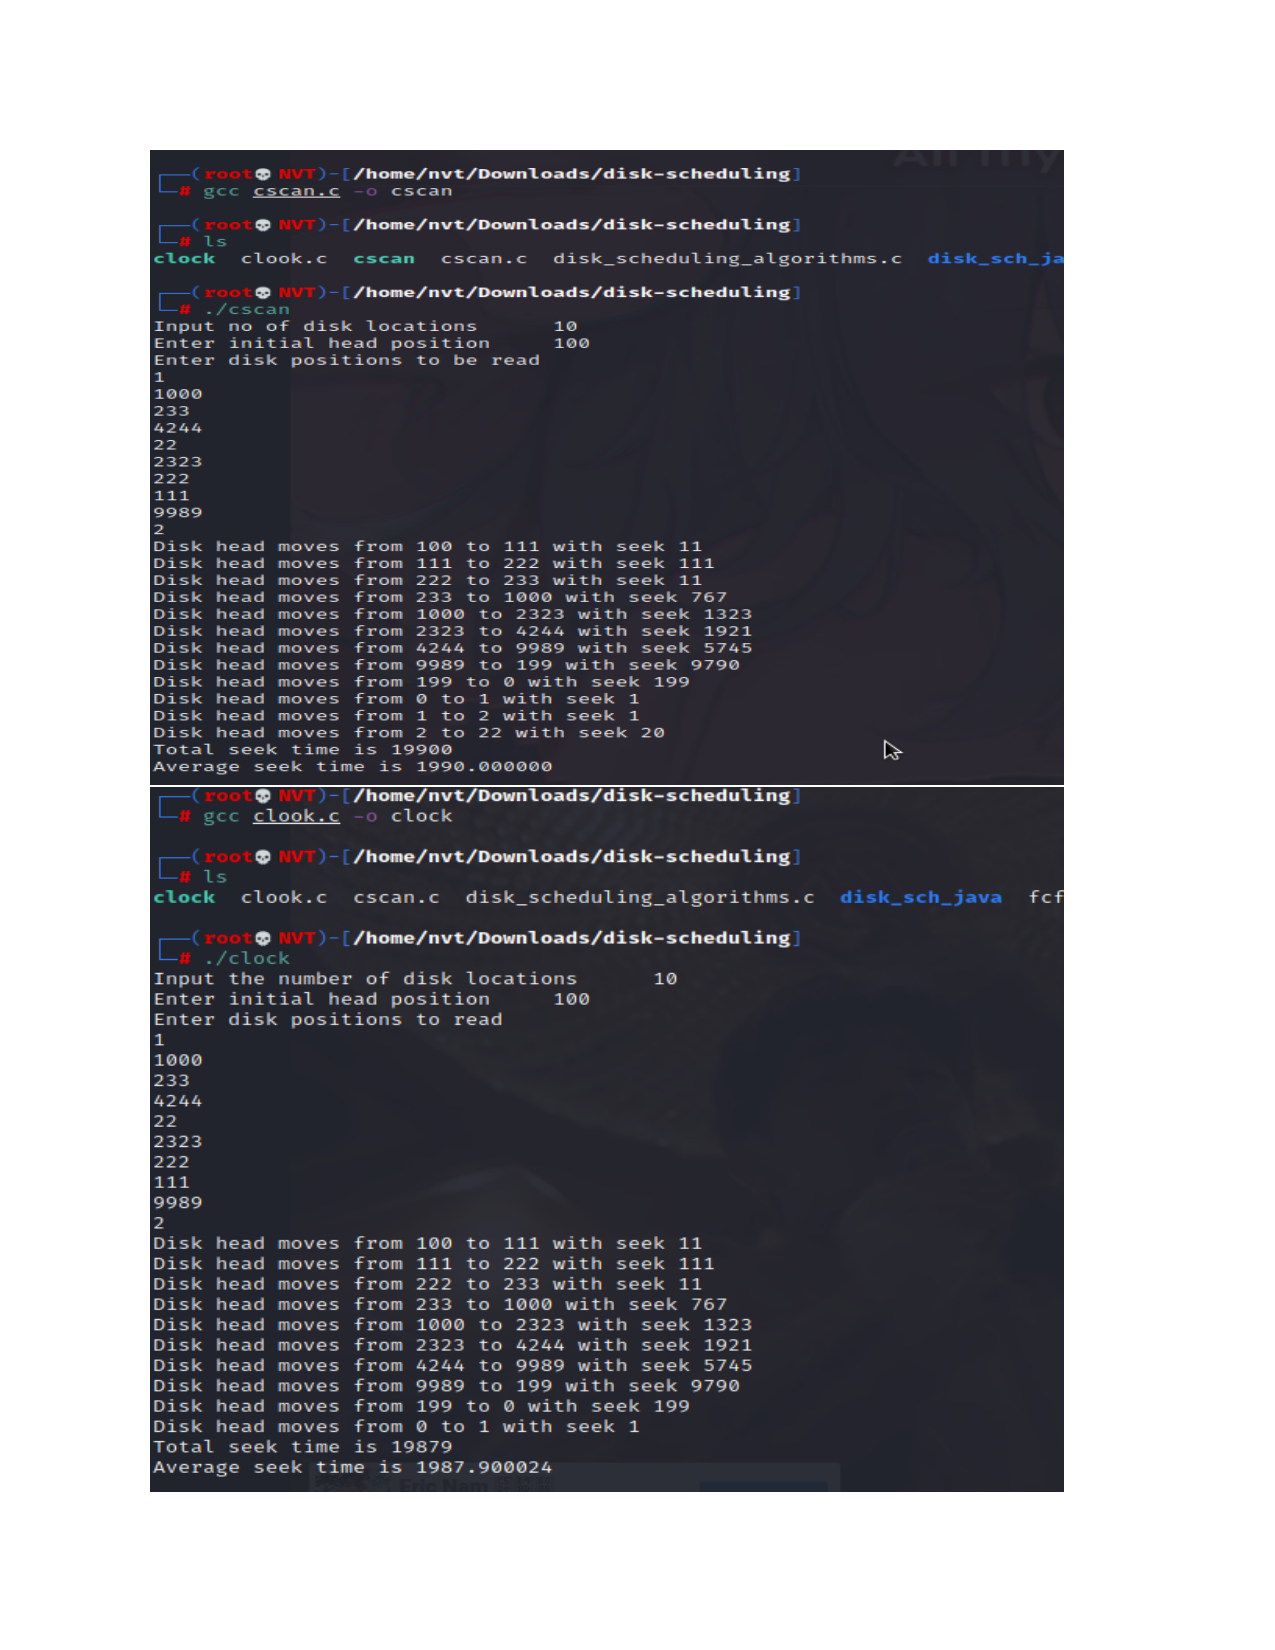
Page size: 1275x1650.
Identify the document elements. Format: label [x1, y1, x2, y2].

picture [150, 150, 1064, 785]
picture [150, 787, 1064, 1492]
